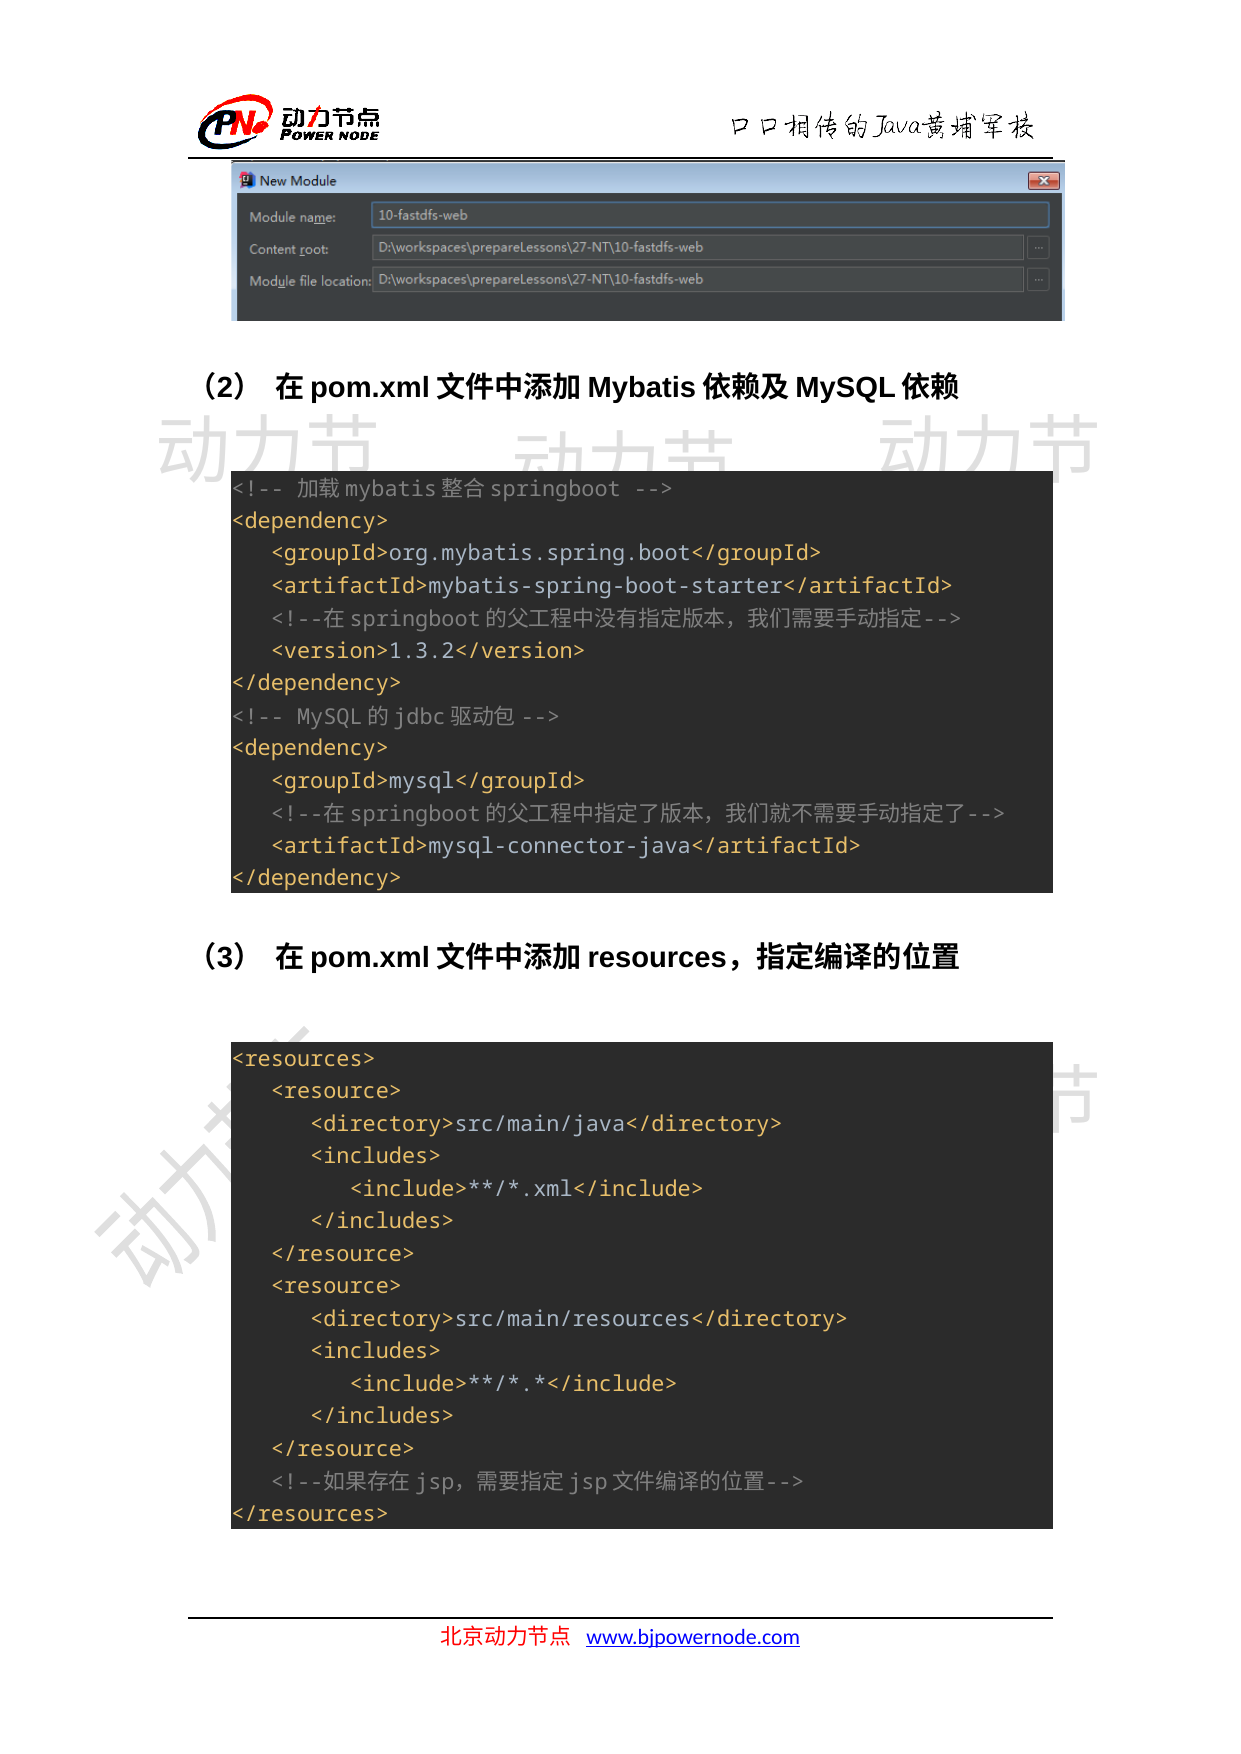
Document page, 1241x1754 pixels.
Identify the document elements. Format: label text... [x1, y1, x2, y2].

text <!-- 加载mybatis整合springboot --> <dependency> <groupId>org.mybatis.spring.boot</groupId> <artifactId>mybatis-spring-boot-starter</artifactId> <!--在springboot的父工程中没有指定版本，我们需要手动指定--> <version>1.3.2</version> </dependency> <!-- MySQL的jdbc驱动包 --> <dependency> <groupId>mysql</groupId> <!--在springboot的父工程中指定了版本，我们就不需要手动指定了--> <artifactId>mysql-connector-java</artifactId> </dependency> [231, 471, 1053, 893]
picture [187, 88, 1053, 155]
subtitle 在pom.xml文件中添加resources，指定编译的位置 [187, 923, 1053, 988]
text <resources> <resource> <directory>src/main/java</directory> <includes> <include>**/*.xml</include> </includes> </resource> <resource> <directory>src/main/resources</directory> <includes> <include>**/*.*</include> </includes> </resource> <!--如果存在jsp，需要指定jsp文件编译的位置--> </resources> [231, 1042, 1053, 1529]
subtitle 在pom.xml文件中添加Mybatis依赖及MySQL依赖 [187, 352, 1053, 417]
picture [231, 160, 1065, 321]
